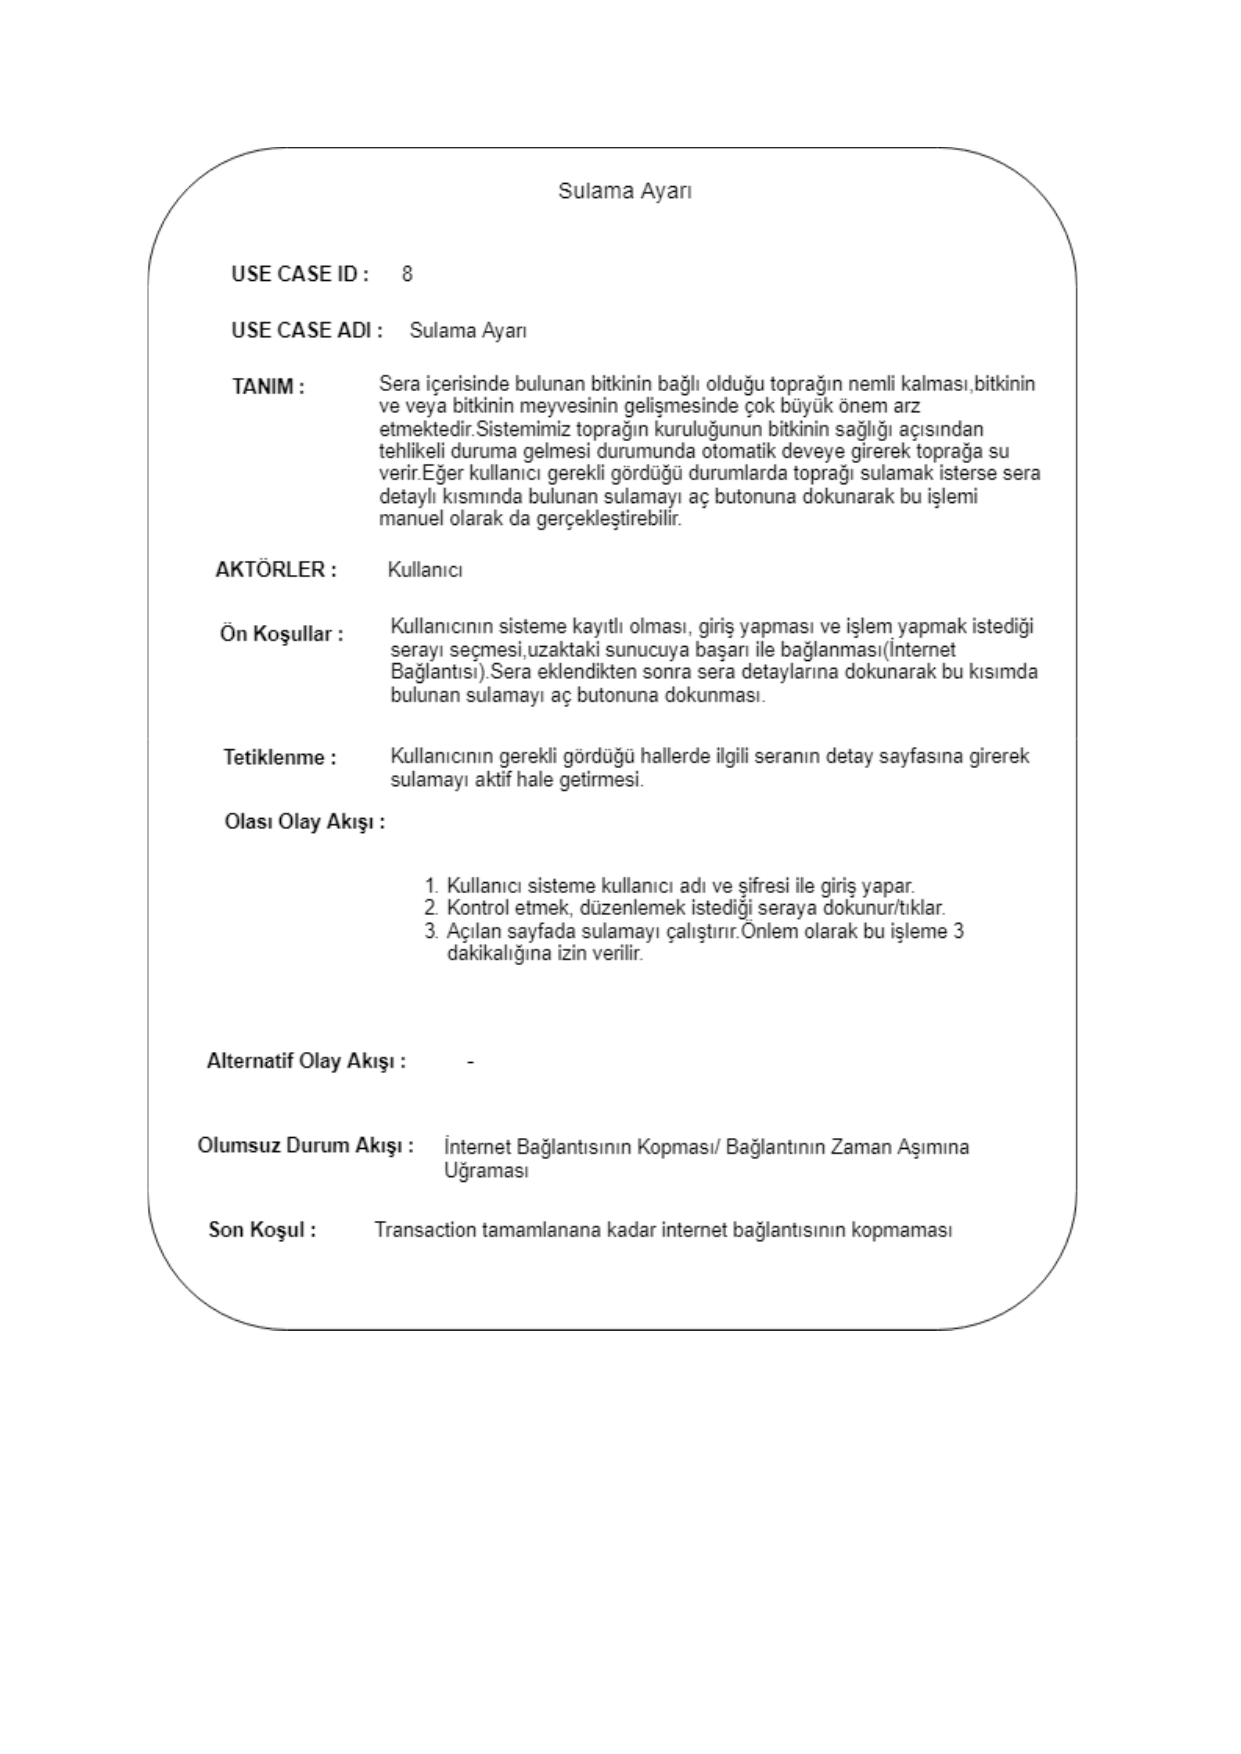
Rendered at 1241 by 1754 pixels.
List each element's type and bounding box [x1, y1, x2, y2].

picture [147, 147, 1078, 1331]
